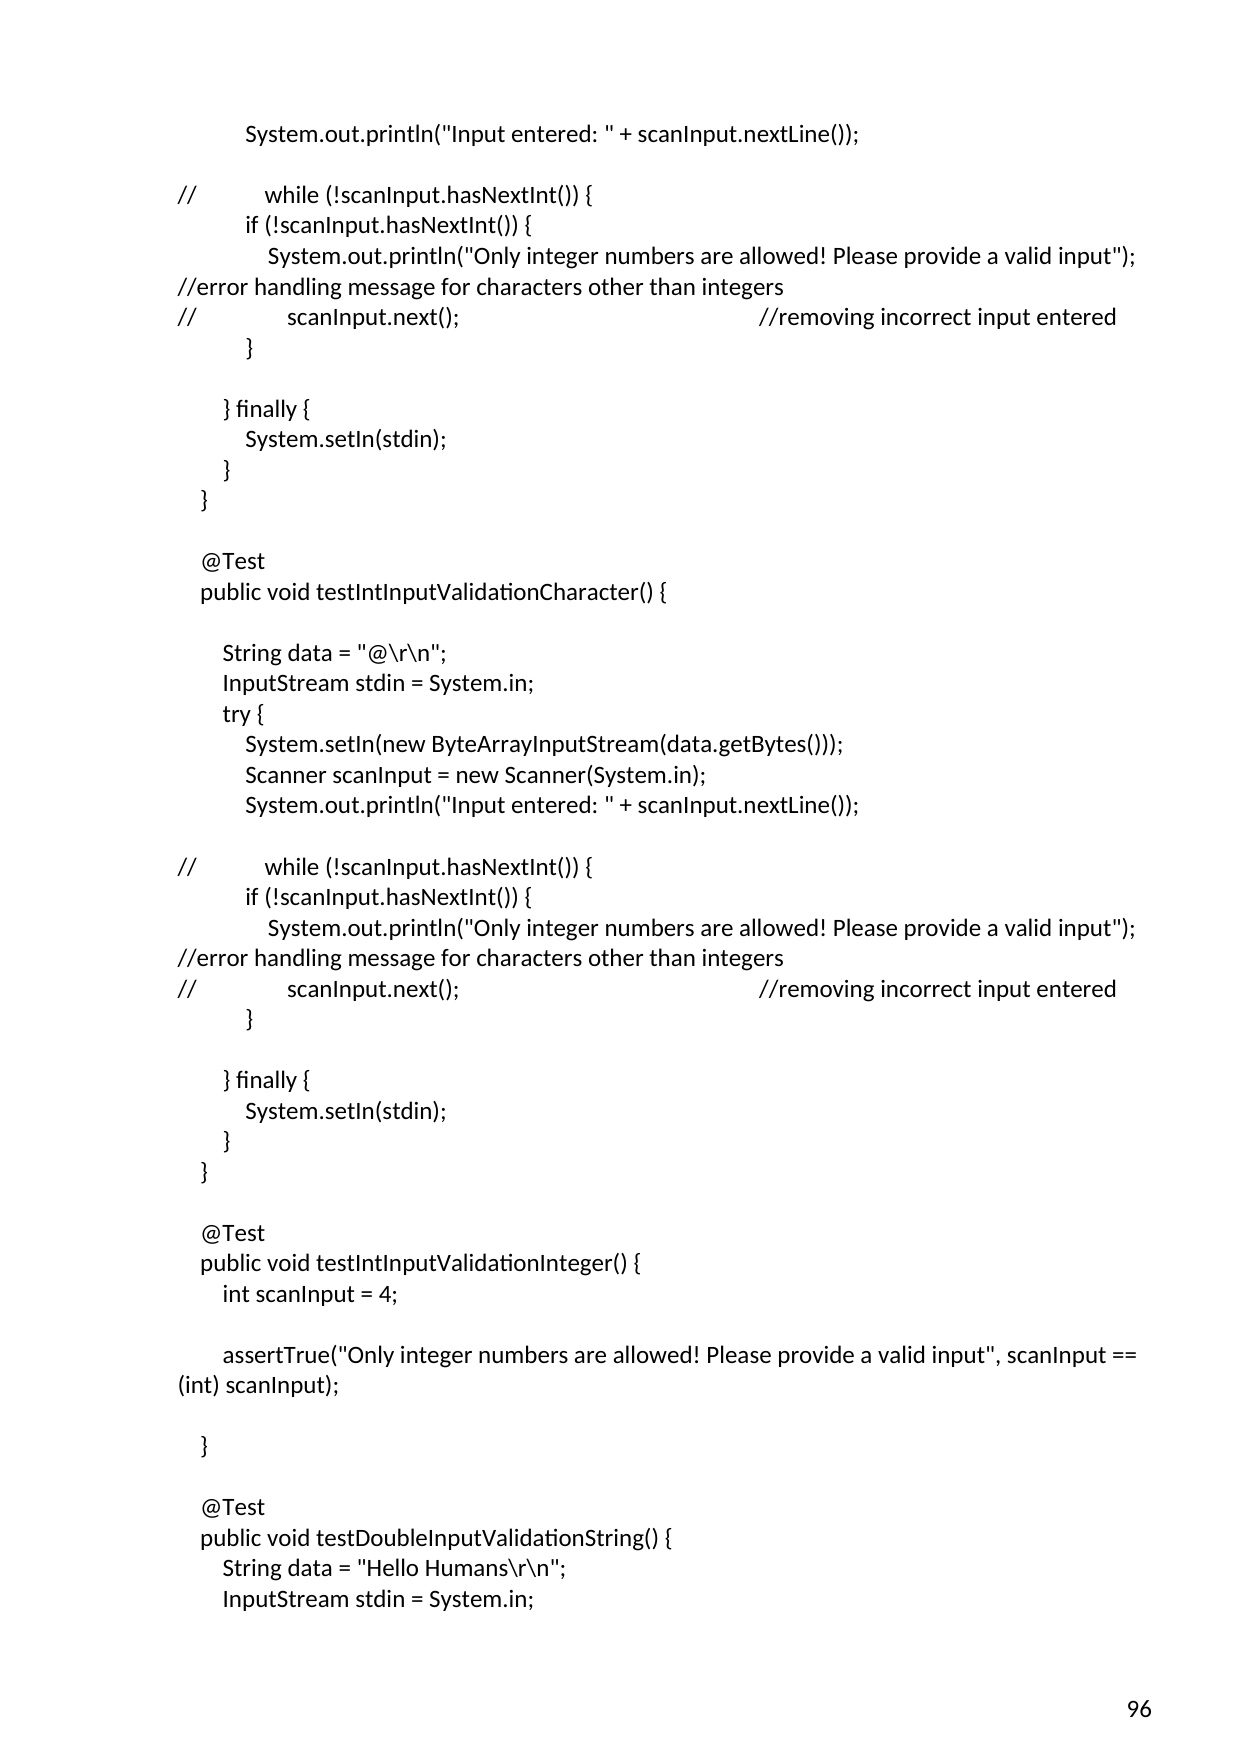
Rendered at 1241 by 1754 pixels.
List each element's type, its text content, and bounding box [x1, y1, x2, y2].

text } [177, 332, 1152, 362]
text @Test [177, 1217, 1152, 1247]
text @Test [177, 545, 1152, 576]
text Scanner scanInput = new Scanner(System.in); [177, 759, 1152, 789]
text System.out.println("Only integer numbers are allowed! Please provide a valid input"); //error handling message for characters other than integers [177, 240, 1152, 301]
text System.out.println("Input entered: " + scanInput.nextLine()); [177, 118, 1152, 149]
text public void testIntInputValidationCharacter() { [177, 576, 1152, 606]
text public void testIntInputValidationInteger() { [177, 1247, 1152, 1278]
text String data = "@\r\n"; [177, 637, 1152, 667]
text if (!scanInput.hasNextInt()) { [177, 210, 1152, 240]
text } [177, 1003, 1152, 1034]
text // while (!scanInput.hasNextInt()) { [177, 851, 1152, 881]
text // scanInput.next(); //removing incorrect input entered [177, 973, 1152, 1003]
text // scanInput.next(); //removing incorrect input entered [177, 301, 1152, 332]
text } [177, 1125, 1152, 1156]
text System.setIn(stdin); [177, 1095, 1152, 1125]
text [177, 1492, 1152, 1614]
text assertTrue("Only integer numbers are allowed! Please provide a valid input", scanInput == (int) scanInput); [177, 1339, 1152, 1400]
text if (!scanInput.hasNextInt()) { [177, 881, 1152, 912]
text } [177, 1431, 1152, 1461]
text InputStream stdin = System.in; [177, 667, 1152, 698]
text } finally { [177, 393, 1152, 423]
text System.out.println("Only integer numbers are allowed! Please provide a valid input"); //error handling message for characters other than integers [177, 912, 1152, 973]
text } finally { [177, 1064, 1152, 1095]
text System.setIn(new ByteArrayInputStream(data.getBytes())); [177, 728, 1152, 759]
text int scanInput = 4; [177, 1278, 1152, 1308]
text System.setIn(stdin); [177, 423, 1152, 454]
text System.out.println("Input entered: " + scanInput.nextLine()); [177, 789, 1152, 820]
text } [177, 1156, 1152, 1186]
text // while (!scanInput.hasNextInt()) { [177, 179, 1152, 210]
text try { [177, 698, 1152, 728]
text } [177, 484, 1152, 515]
text } [177, 454, 1152, 484]
